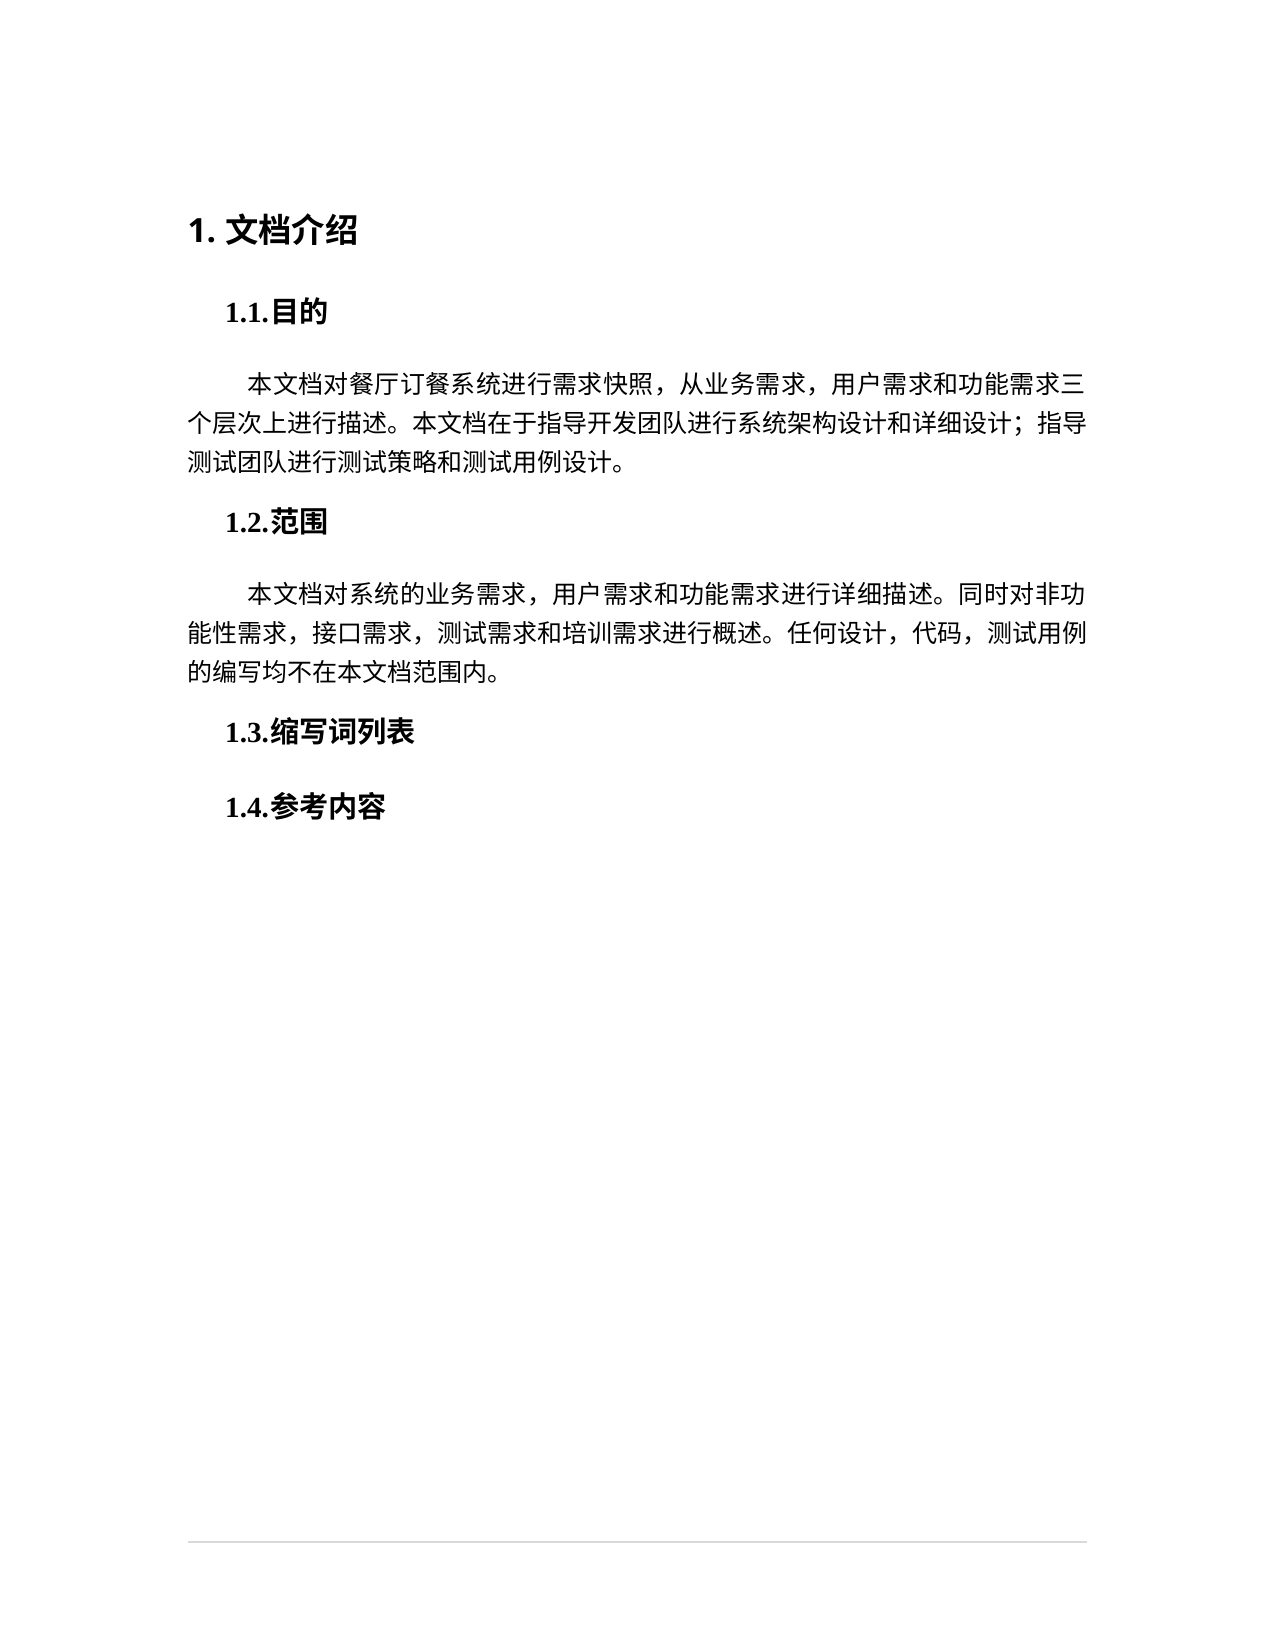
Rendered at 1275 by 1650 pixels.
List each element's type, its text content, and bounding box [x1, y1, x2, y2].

text 本文档对系统的业务需求，用户需求和功能需求进行详细描述。同时对非功能性需求，接口需求，测试需求和培训需求进行概述。任何设计，代码，测试用例的编写均不在本文档范围内。 [187, 574, 1087, 689]
subtitle 文档介绍 [187, 203, 1087, 252]
text 本文档对餐厅订餐系统进行需求快照，从业务需求，用户需求和功能需求三个层次上进行描述。本文档在于指导开发团队进行系统架构设计和详细设计；指导测试团队进行测试策略和测试用例设计。 [187, 364, 1087, 479]
subtitle 目的 [225, 288, 1087, 331]
subtitle 缩写词列表 [225, 708, 1087, 750]
subtitle 参考内容 [225, 784, 1087, 826]
subtitle 范围 [225, 498, 1087, 541]
